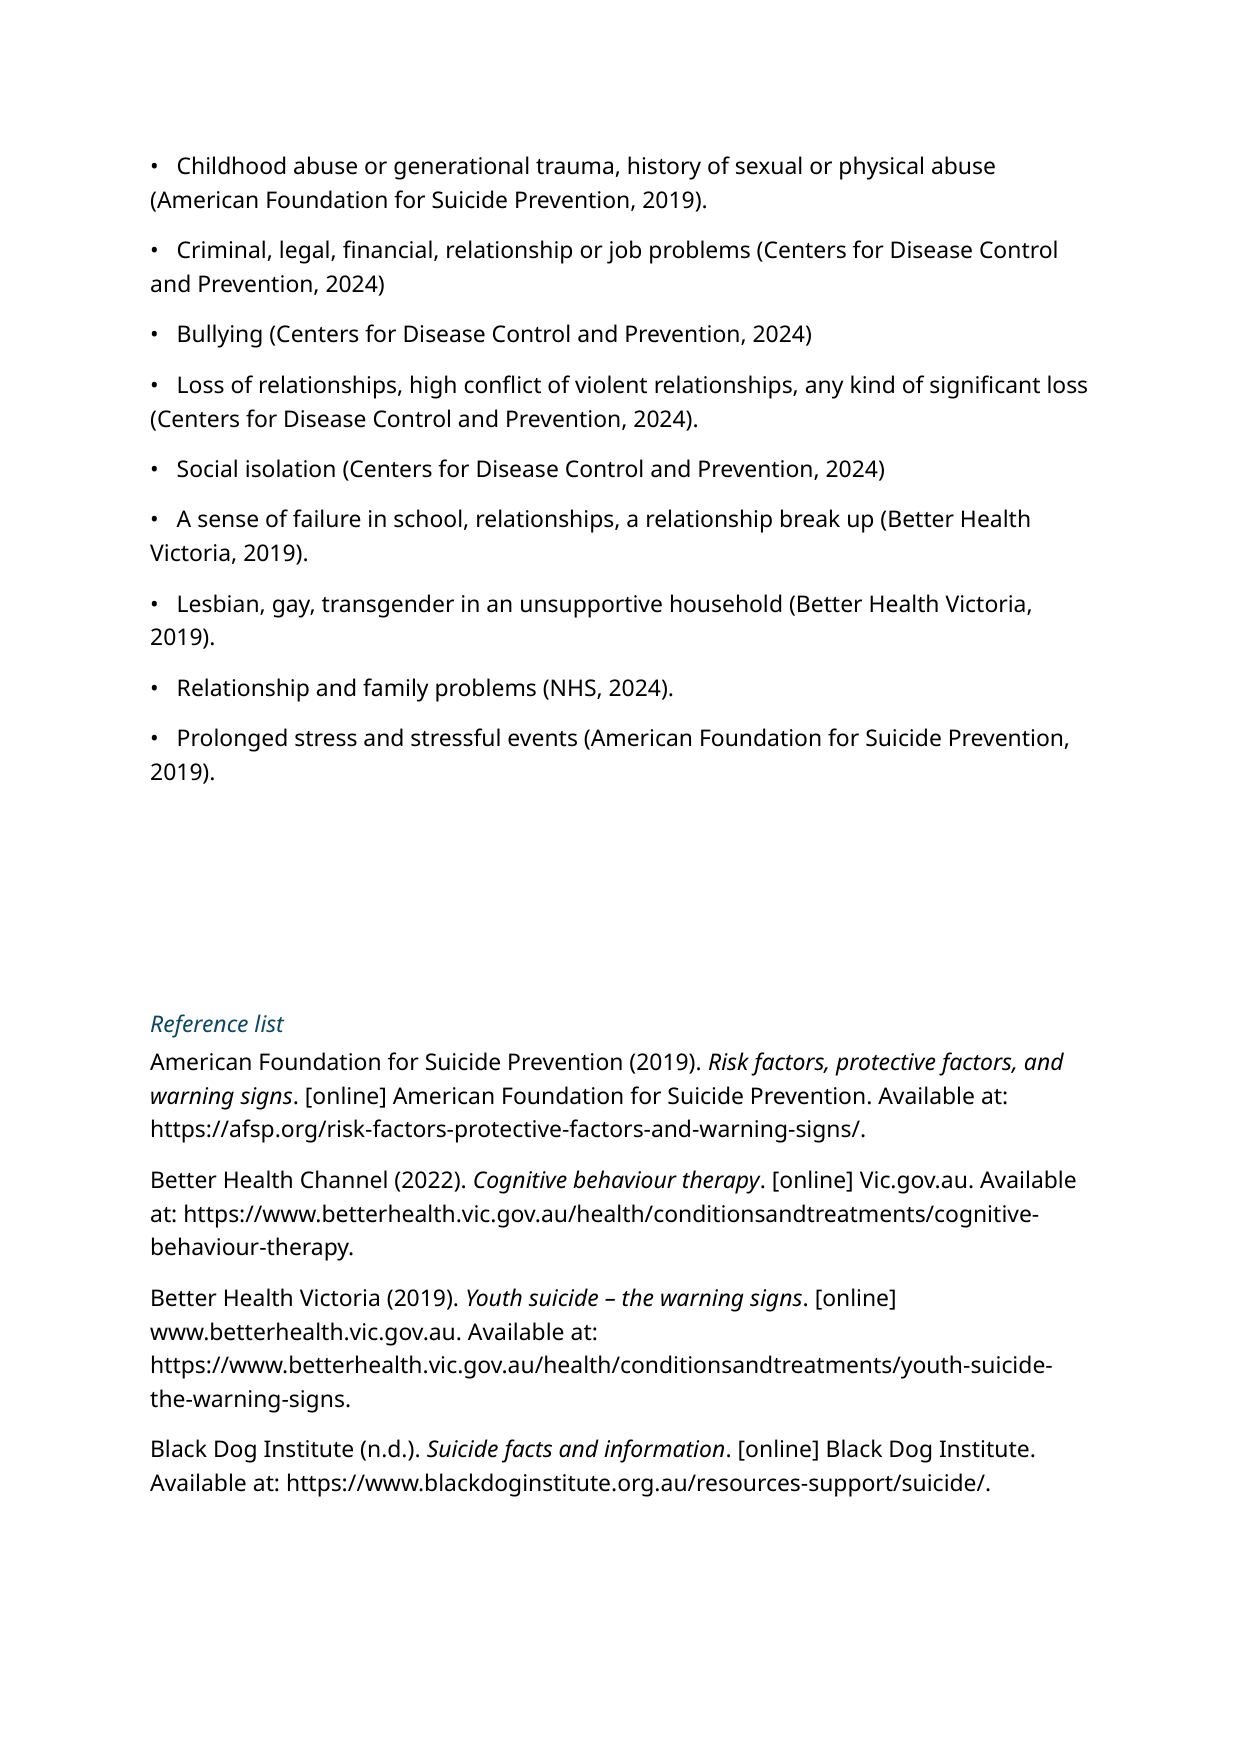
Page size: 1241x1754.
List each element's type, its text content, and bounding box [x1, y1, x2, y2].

text Better Health Channel (2022). Cognitive behaviour therapy. [online] Vic.gov.au. Available at: https://www.betterhealth.vic.gov.au/health/conditionsandtreatments/cognitive-behaviour-therapy. [150, 1164, 1090, 1262]
text • Childhood abuse or generational trauma, history of sexual or physical abuse (American Foundation for Suicide Prevention, 2019). [150, 150, 1090, 215]
subtitle Reference list [150, 1008, 1090, 1039]
text • Criminal, legal, financial, relationship or job problems (Centers for Disease Control and Prevention, 2024) [150, 234, 1090, 299]
text • A sense of failure in school, relationships, a relationship break up (Better Health Victoria, 2019). [150, 503, 1090, 568]
text • Relationship and family problems (NHS, 2024). [150, 672, 1090, 703]
text • Loss of relationships, high conflict of violent relationships, any kind of significant loss (Centers for Disease Control and Prevention, 2024). [150, 369, 1090, 434]
text • Prolonged stress and stressful events (American Foundation for Suicide Prevention, 2019). [150, 722, 1090, 787]
text Better Health Victoria (2019). Youth suicide – the warning signs. [online] www.betterhealth.vic.gov.au. Available at: https://www.betterhealth.vic.gov.au/health/conditionsandtreatments/youth-suicide-the-warning-signs. [150, 1282, 1090, 1414]
text • Lesbian, gay, transgender in an unsupportive household (Better Health Victoria, 2019). [150, 587, 1090, 652]
text • Bullying (Centers for Disease Control and Prevention, 2024) [150, 318, 1090, 349]
text American Foundation for Suicide Prevention (2019). Risk factors, protective factors, and warning signs. [online] American Foundation for Suicide Prevention. Available at: https://afsp.org/risk-factors-protective-factors-and-warning-signs/. [150, 1046, 1090, 1144]
text • Social isolation (Centers for Disease Control and Prevention, 2024) [150, 453, 1090, 484]
text Black Dog Institute (n.d.). Suicide facts and information. [online] Black Dog Institute. Available at: https://www.blackdoginstitute.org.au/resources-support/suicide/. [150, 1433, 1090, 1498]
